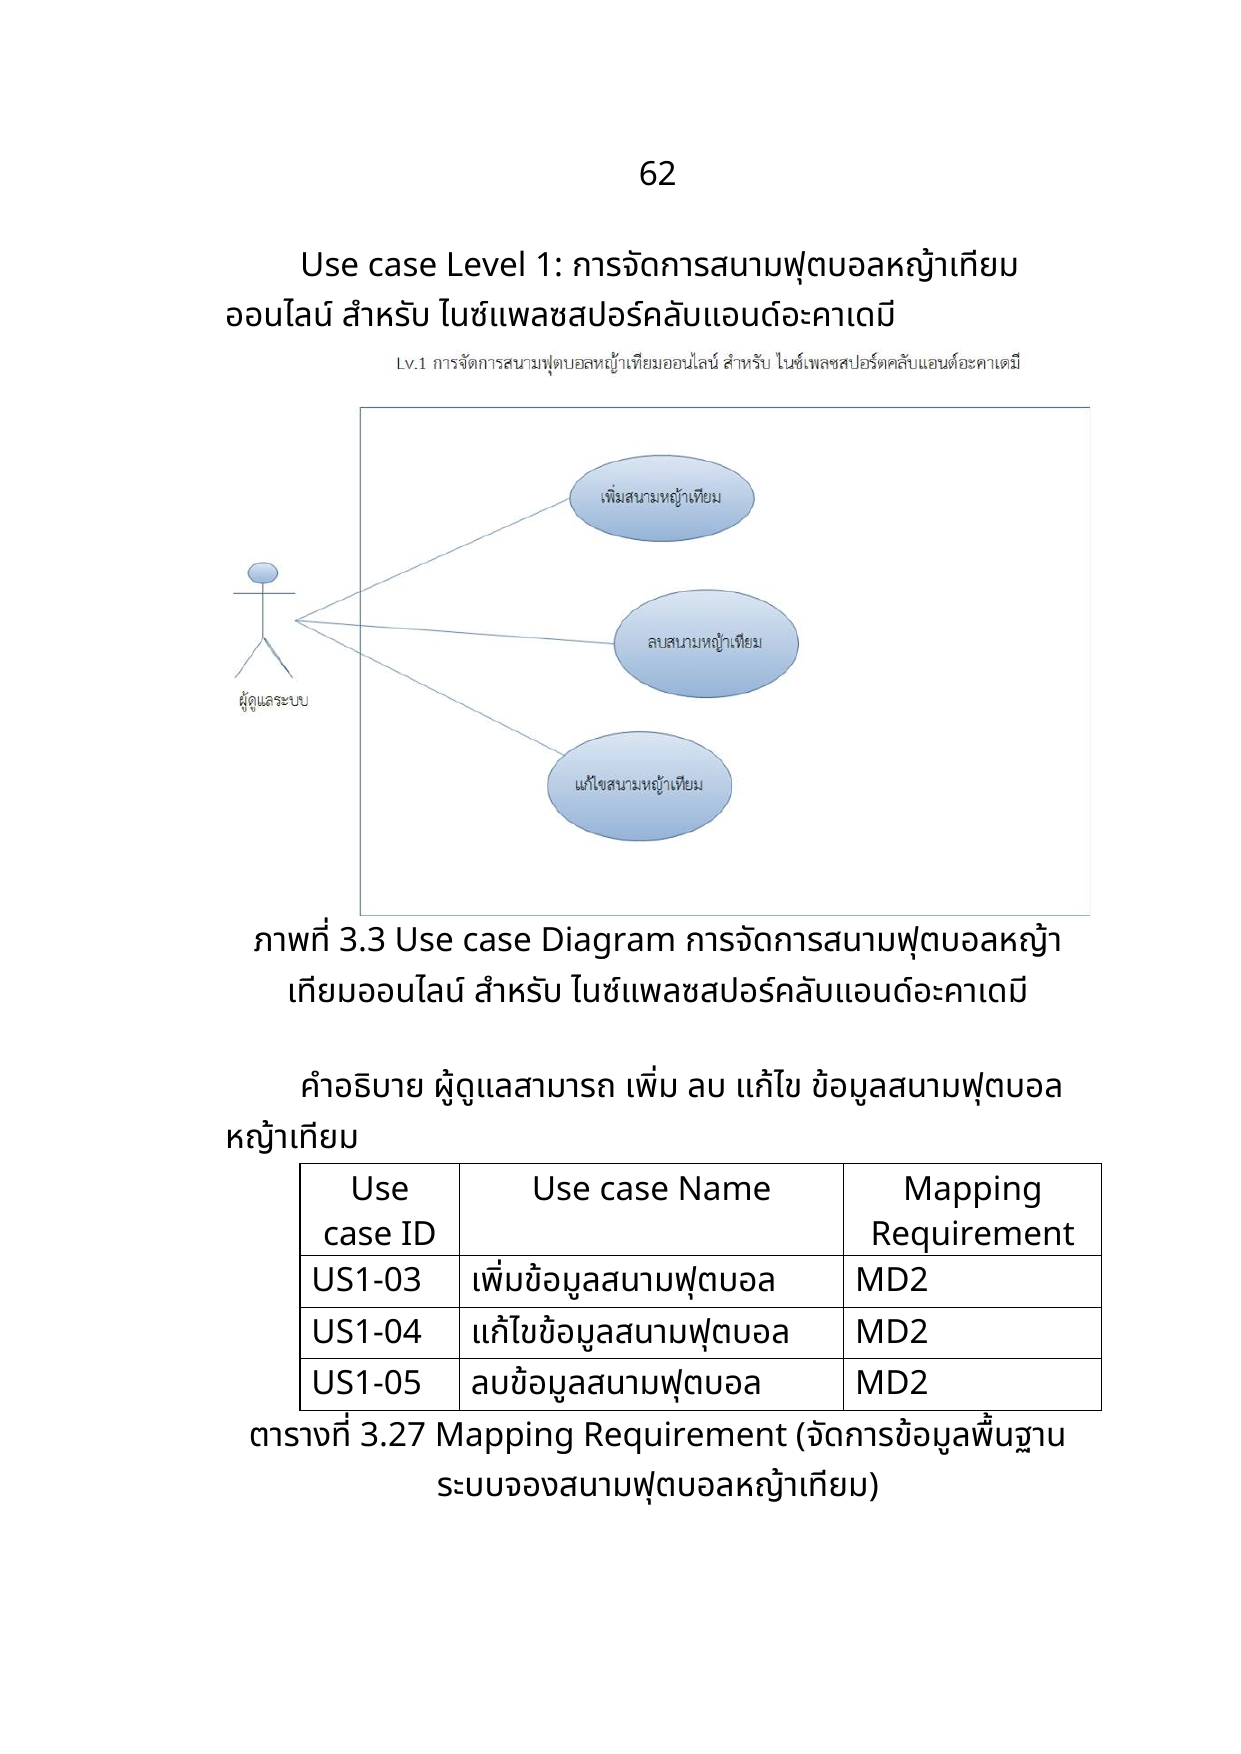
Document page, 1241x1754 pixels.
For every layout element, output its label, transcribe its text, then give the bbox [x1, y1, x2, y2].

table_cell แก้ไขข้อมูลสนามฟุตบอล [460, 1308, 843, 1358]
text Use case Level 1: การจัดการสนามฟุตบอลหญ้าเทียมออนไลน์ สำหรับ ไนซ์แพลซสปอร์คลับแอนด์อะคาเดมี [225, 241, 1090, 341]
table_cell เพิ่มข้อมูลสนามฟุตบอล [460, 1256, 843, 1307]
table_header Use case ID [301, 1164, 459, 1255]
text ภาพที่ 3.3 Use case Diagram การจัดการสนามฟุตบอลหญ้าเทียมออนไลน์ สำหรับ ไนซ์แพลซสปอร์คลับแอนด์อะคาเดมี [225, 916, 1090, 1017]
text คำอธิบาย ผู้ดูแลสามารถ เพิ่ม ลบ แก้ไข ข้อมูลสนามฟุตบอลหญ้าเทียม [225, 1062, 1090, 1163]
table_header Use case Name [460, 1164, 843, 1255]
table_cell MD2 [844, 1308, 1101, 1358]
text ตารางที่ 3.27 Mapping Requirement (จัดการข้อมูลพื้นฐานระบบจองสนามฟุตบอลหญ้าเทียม) [225, 1411, 1090, 1512]
table_cell US1-04 [301, 1308, 459, 1358]
table_cell US1-05 [301, 1359, 459, 1409]
table_header Mapping Requirement [844, 1164, 1101, 1255]
table_cell ลบข้อมูลสนามฟุตบอล [460, 1359, 843, 1409]
picture [225, 341, 1091, 916]
table_cell US1-03 [301, 1256, 459, 1307]
table_cell MD2 [844, 1359, 1101, 1409]
table_cell MD2 [844, 1256, 1101, 1307]
